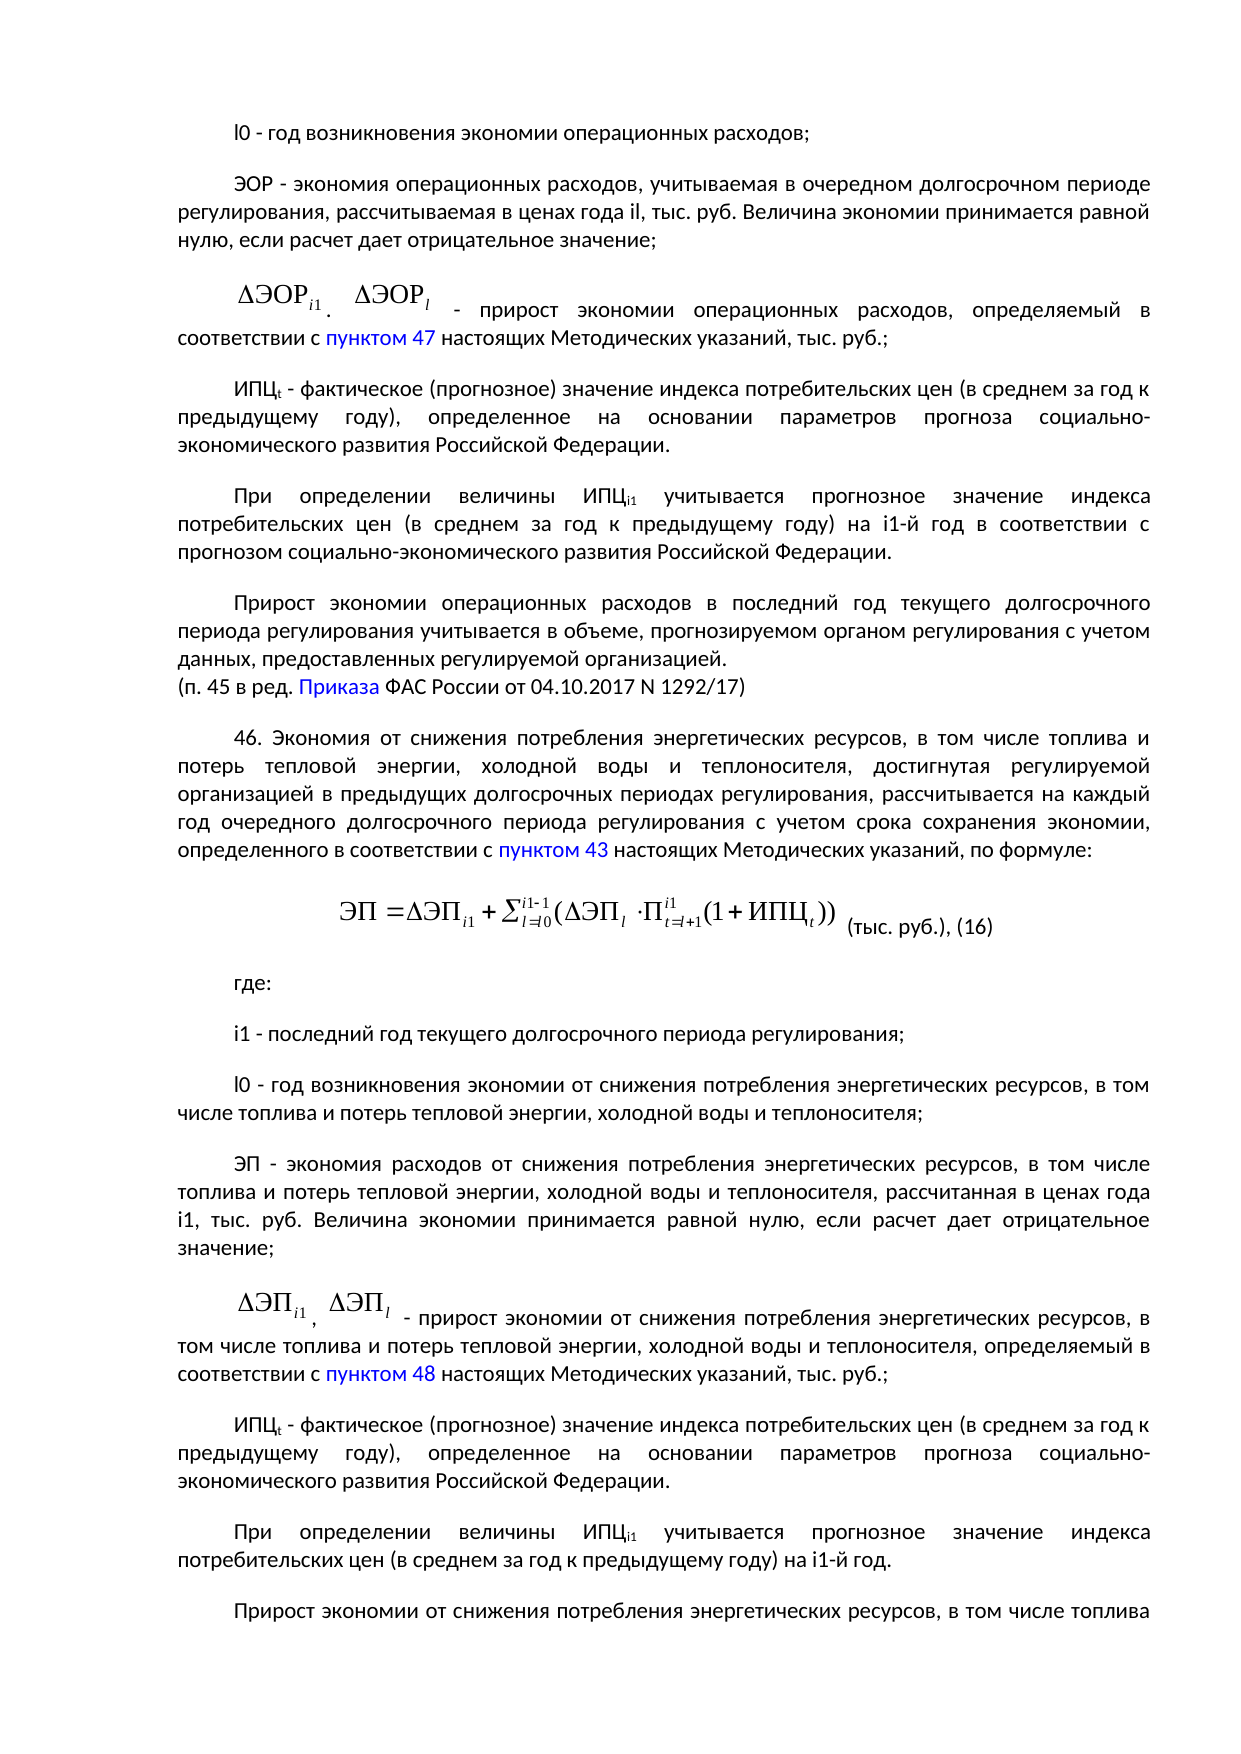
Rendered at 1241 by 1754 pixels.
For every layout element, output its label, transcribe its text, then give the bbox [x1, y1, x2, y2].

text ИПЦt - фактическое (прогнозное) значение индекса потребительских цен (в среднем за год к предыдущему году), определенное на основании параметров прогноза социально-экономического развития Российской Федерации. [177, 374, 1152, 458]
text 46. Экономия от снижения потребления энергетических ресурсов, в том числе топлива и потерь тепловой энергии, холодной воды и теплоносителя, достигнутая регулируемой организацией в предыдущих долгосрочных периодах регулирования, рассчитывается на каждый год очередного долгосрочного периода регулирования с учетом срока сохранения экономии, определенного в соответствии с пунктом 43 настоящих Методических указаний, по формуле: [177, 723, 1152, 863]
text ЭОР - экономия операционных расходов, учитываемая в очередном долгосрочном периоде регулирования, рассчитываемая в ценах года il, тыс. руб. Величина экономии принимается равной нулю, если расчет дает отрицательное значение; [177, 169, 1152, 253]
text (тыс. руб.), (16) [177, 891, 1152, 940]
text где: [177, 968, 1152, 996]
text При определении величины ИПЦi1 учитывается прогнозное значение индекса потребительских цен (в среднем за год к предыдущему году) на i1-й год в соответствии с прогнозом социально-экономического развития Российской Федерации. [177, 481, 1152, 565]
text l0 - год возникновения экономии операционных расходов; [177, 118, 1152, 146]
text Прирост экономии операционных расходов в последний год текущего долгосрочного периода регулирования учитывается в объеме, прогнозируемом органом регулирования с учетом данных, предоставленных регулируемой организацией. [177, 588, 1152, 672]
text i1 - последний год текущего долгосрочного периода регулирования; [177, 1019, 1152, 1047]
text ЭП - экономия расходов от снижения потребления энергетических ресурсов, в том числе топлива и потерь тепловой энергии, холодной воды и теплоносителя, рассчитанная в ценах года i1, тыс. руб. Величина экономии принимается равной нулю, если расчет дает отрицательное значение; [177, 1149, 1152, 1261]
text ИПЦt - фактическое (прогнозное) значение индекса потребительских цен (в среднем за год к предыдущему году), определенное на основании параметров прогноза социально-экономического развития Российской Федерации. [177, 1410, 1152, 1494]
text . - прирост экономии операционных расходов, определяемый в соответствии с пунктом 47 настоящих Методических указаний, тыс. руб.; [177, 276, 1152, 351]
text При определении величины ИПЦi1 учитывается прогнозное значение индекса потребительских цен (в среднем за год к предыдущему году) на i1-й год. [177, 1517, 1152, 1573]
text (п. 45 в ред. Приказа ФАС России от 04.10.2017 N 1292/17) [177, 672, 1152, 700]
text l0 - год возникновения экономии от снижения потребления энергетических ресурсов, в том числе топлива и потерь тепловой энергии, холодной воды и теплоносителя; [177, 1070, 1152, 1126]
text , - прирост экономии от снижения потребления энергетических ресурсов, в том числе топлива и потерь тепловой энергии, холодной воды и теплоносителя, определяемый в соответствии с пунктом 48 настоящих Методических указаний, тыс. руб.; [177, 1284, 1152, 1387]
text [177, 1596, 1152, 1624]
